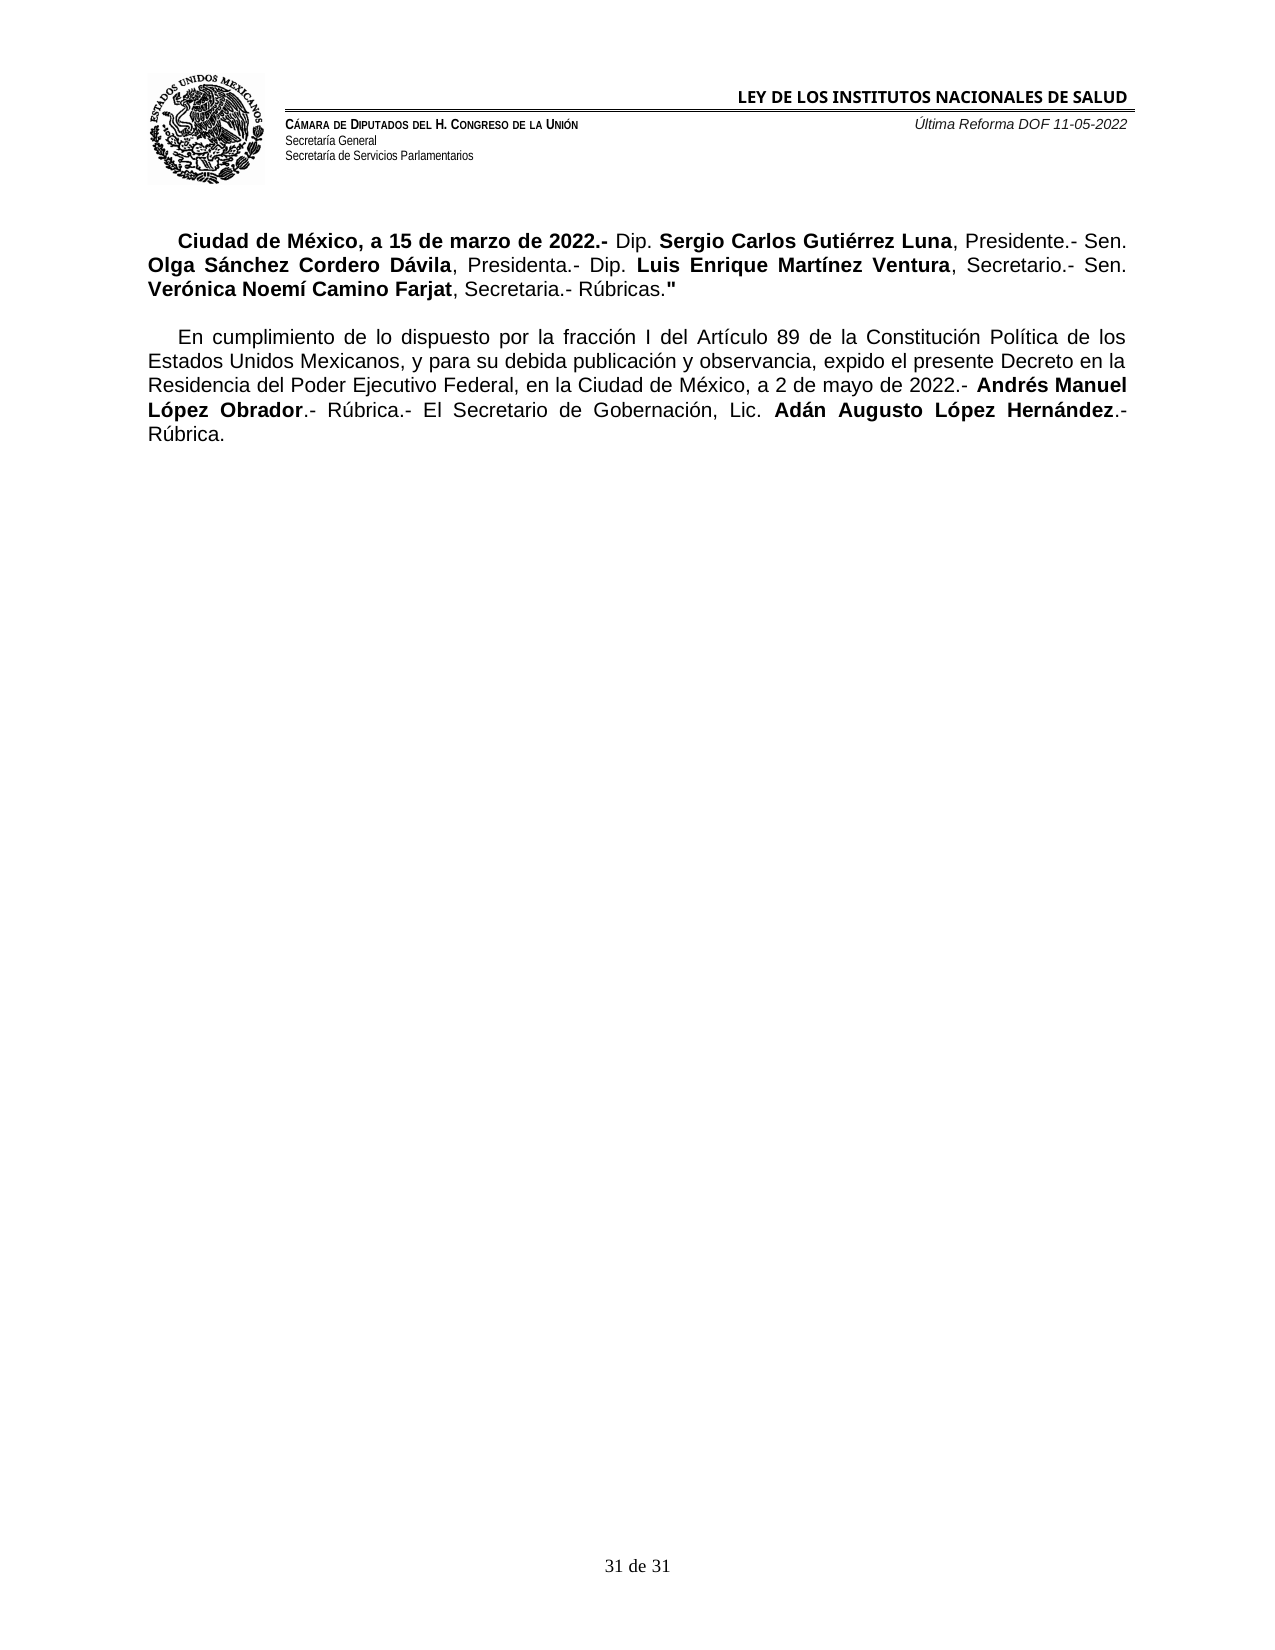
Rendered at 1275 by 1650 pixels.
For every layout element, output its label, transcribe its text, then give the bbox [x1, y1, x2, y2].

text Ciudad de México, a 15 de marzo de 2022.- Dip. Sergio Carlos Gutiérrez Luna, Presidente.- Sen. Olga Sánchez Cordero Dávila, Presidenta.- Dip. Luis Enrique Martínez Ventura, Secretario.- Sen. Verónica Noemí Camino Farjat, Secretaria.- Rúbricas." [148, 229, 1127, 301]
text En cumplimiento de lo dispuesto por la fracción I del Artículo 89 de la Constitución Política de los Estados Unidos Mexicanos, y para su debida publicación y observancia, expido el presente Decreto en la Residencia del Poder Ejecutivo Federal, en la Ciudad de México, a 2 de mayo de 2022.- Andrés Manuel López Obrador.- Rúbrica.- El Secretario de Gobernación, Lic. Adán Augusto López Hernández.- Rúbrica. [148, 325, 1127, 446]
